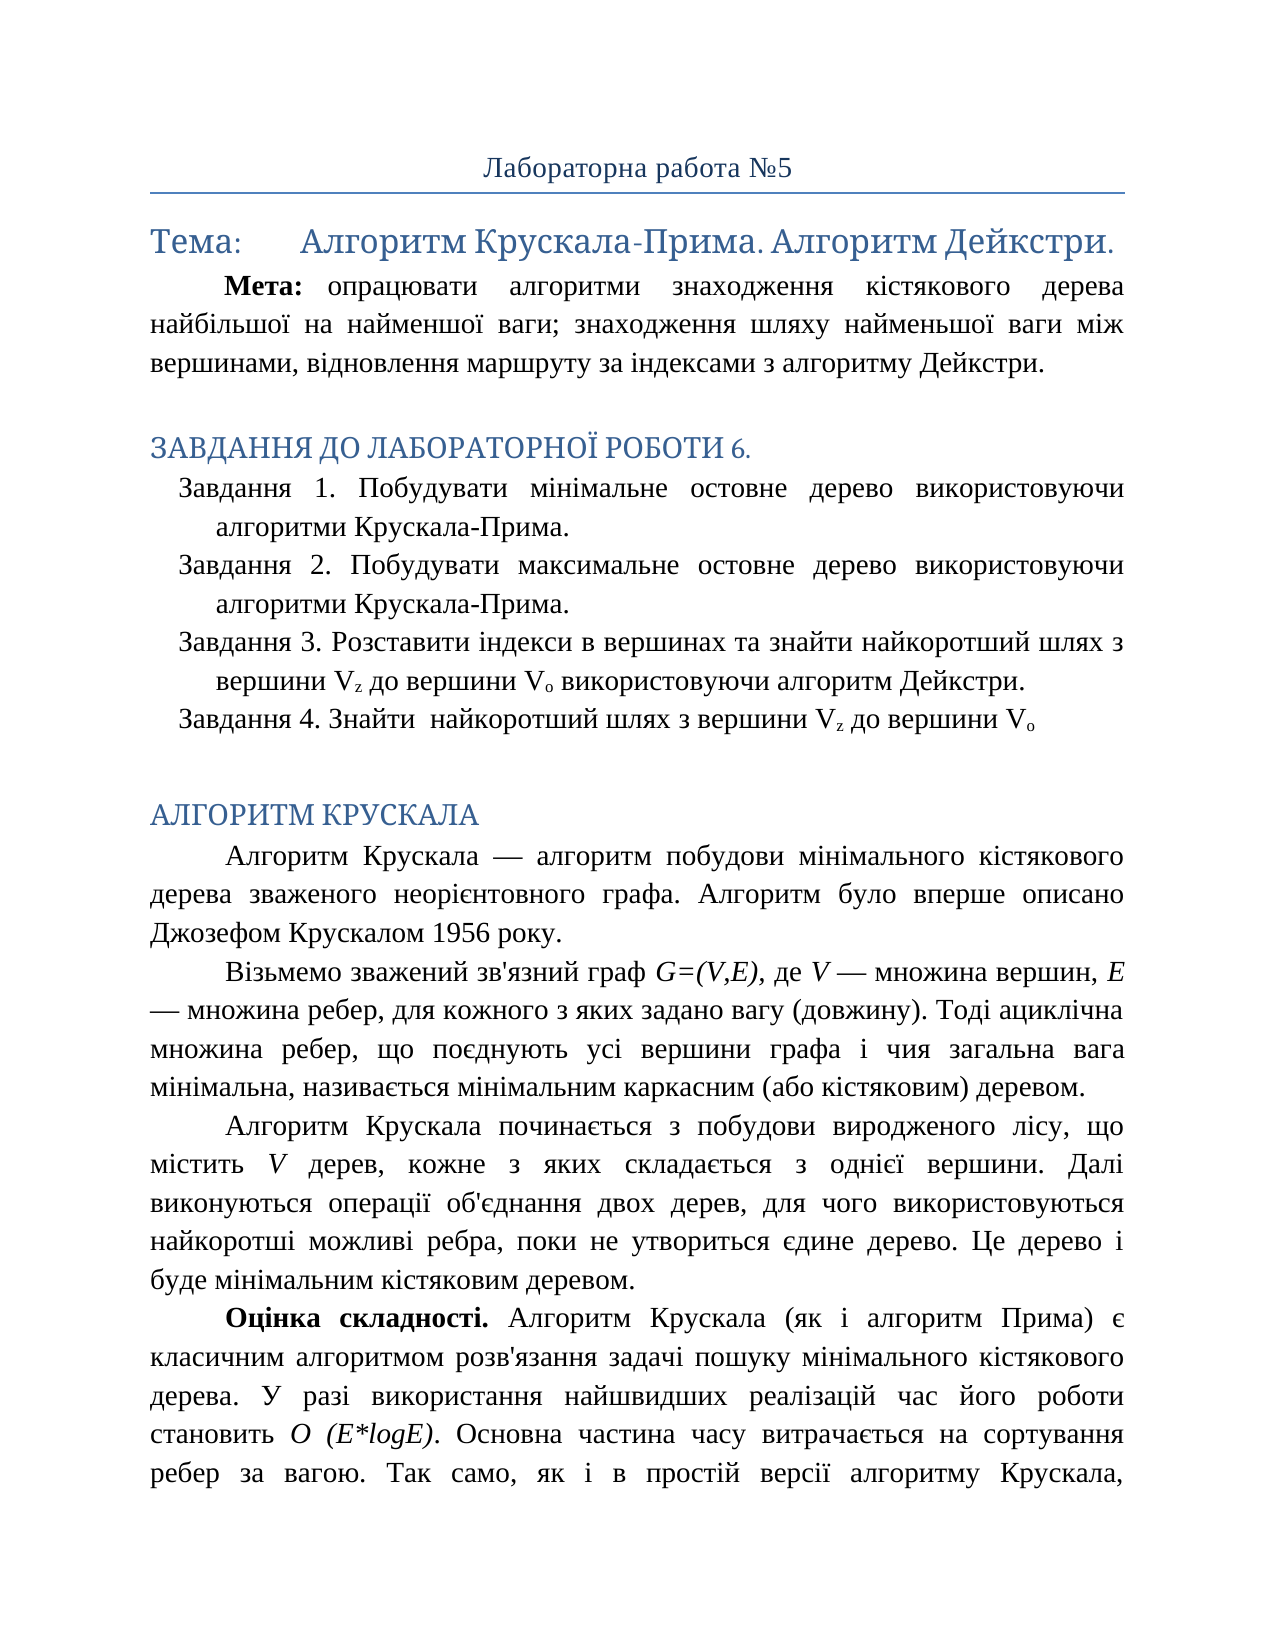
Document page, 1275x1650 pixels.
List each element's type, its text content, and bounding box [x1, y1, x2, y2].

list Алгоритм Крускала — алгоритм побудови мінімального кістякового дерева зваженого неорієнтовного графа. Алгоритм було вперше описано Джозефом Крускалом 1956 року. [150, 838, 1125, 949]
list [150, 1301, 1125, 1488]
subtitle ЗАВДАННЯ ДО ЛАБОРАТОРНОЇ РОБОТИ 6. [150, 432, 1125, 465]
text Мета: опрацювати алгоритми знаходження кістякового дерева найбільшої на найменшої ваги; знаходження шляху найменьшої ваги між вершинами, відновлення маршруту за індексами з алгоритму Дейкстри. [150, 268, 1125, 379]
title Лабораторна работа №5 [150, 150, 1125, 192]
text Завдання 4. Знайти найкоротший шлях з вершини Vz до вершини Vo [150, 702, 1125, 735]
list Алгоритм Крускала починається з побудови виродженого лісу, що містить V дерев, кожне з яких складається з однієї вершини. Далі виконуються операції об'єднання двох дерев, для чого використовуються найкоротші можливі ребра, поки не утвориться єдине дерево. Це дерево і буде мінімальним кістяковим деревом. [150, 1108, 1125, 1296]
list Завдання 3. Розставити індекси в вершинах та знайти найкоротший шлях з вершини Vz до вершини Vo використовуючи алгоритм Дейкстри. [178, 624, 1125, 697]
subtitle АЛГОРИТМ КРУСКАЛА [150, 799, 1125, 833]
list Завдання 2. Побудувати максимальне остовне дерево використовуючи алгоритми Крускала-Прима. [178, 547, 1125, 619]
list Завдання 1. Побудувати мінімальне остовне дерево використовуючи алгоритми Крускала-Прима. [178, 470, 1125, 542]
subtitle Тема: Алгоритм Крускала-Прима. Алгоритм Дейкстри. [150, 224, 1125, 262]
text Візьмемо зважений зв'язний граф G=(V,E), де V — множина вершин, E — множина ребер, для кожного з яких задано вагу (довжину). Тоді ациклічна множина ребер, що поєднують усі вершини графа і чия загальна вага мінімальна, називається мінімальним каркасним (або кістяковим) деревом. [150, 954, 1125, 1103]
